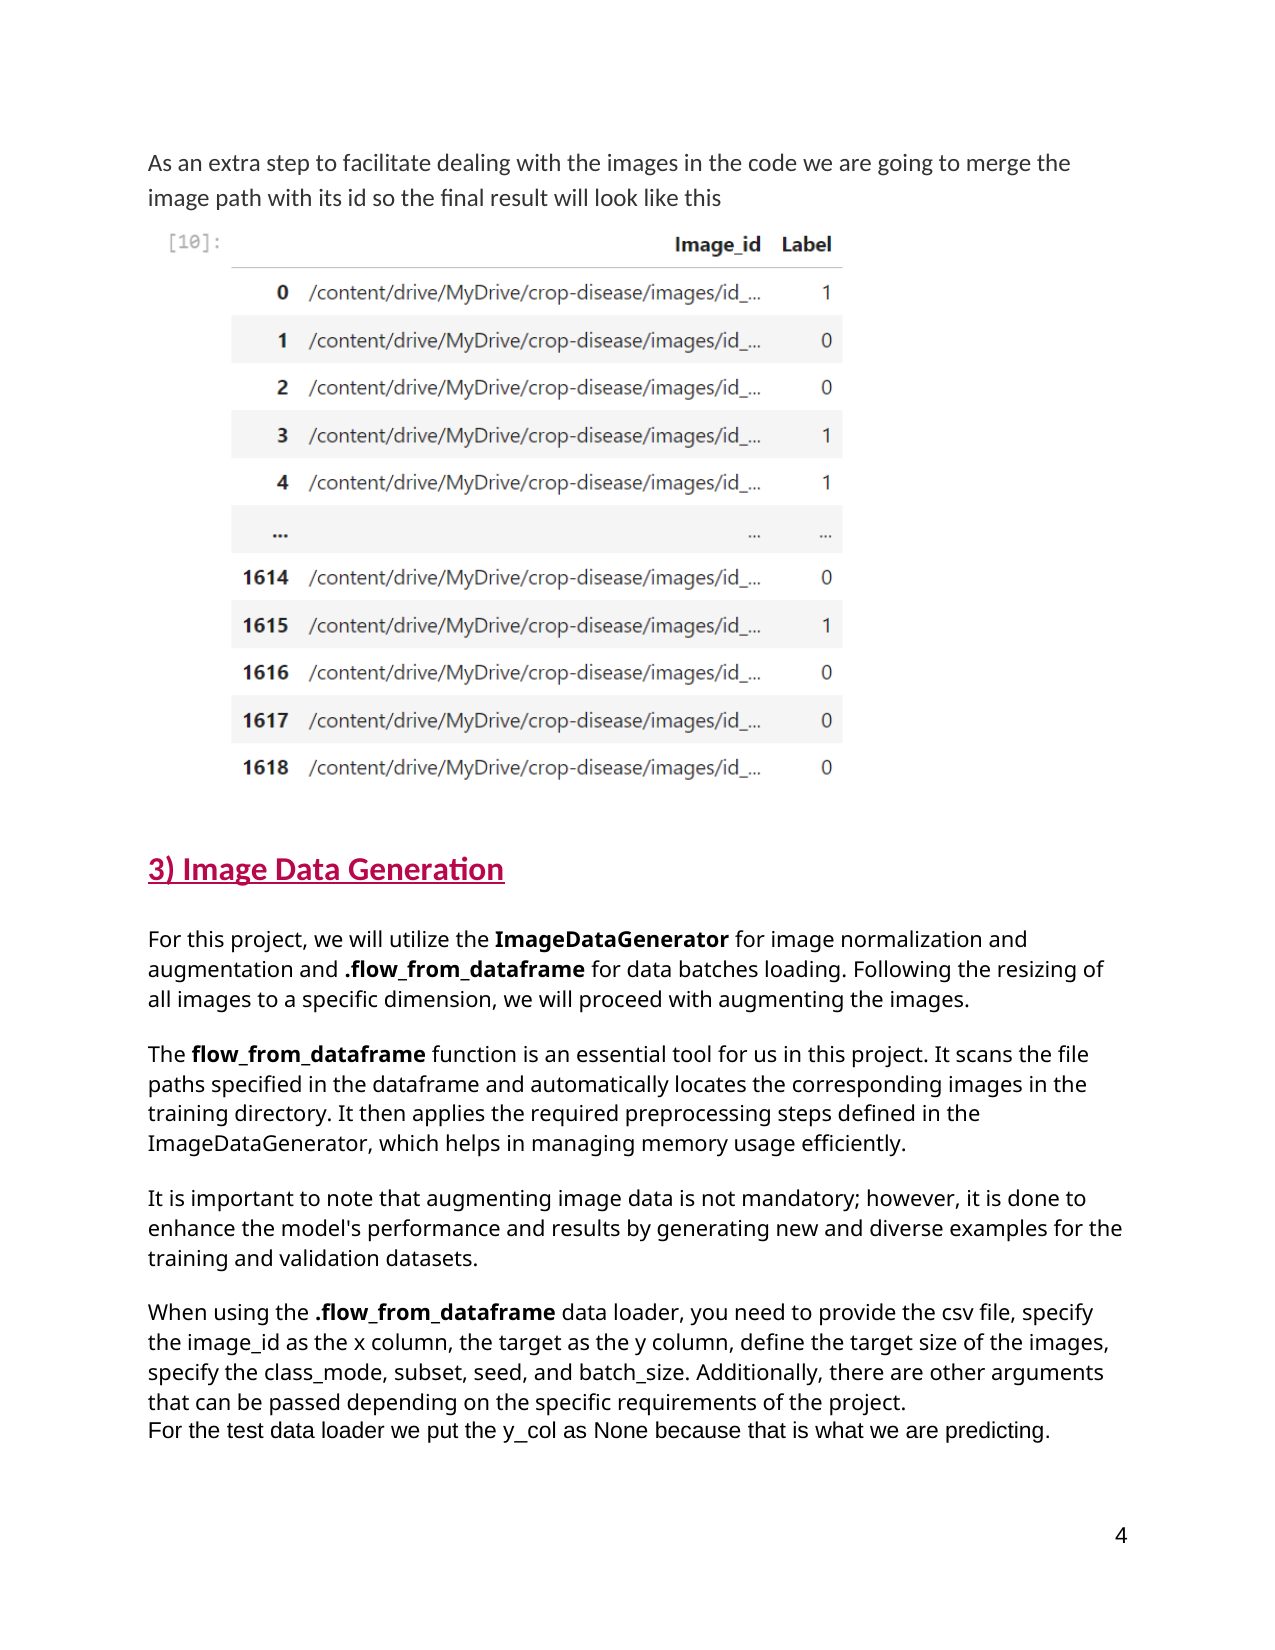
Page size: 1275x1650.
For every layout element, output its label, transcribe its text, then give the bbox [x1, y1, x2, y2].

text The flow_from_dataframe function is an essential tool for us in this project. It scans the file paths specified in the dataframe and automatically locates the corresponding images in the training directory. It then applies the required preprocessing steps defined in the ImageDataGenerator, which helps in managing memory usage efficiently. [148, 1039, 1127, 1158]
text For this project, we will utilize the ImageDataGenerator for image normalization and augmentation and .flow_from_dataframe for data batches loading. Following the resizing of all images to a specific dimension, we will proceed with augmenting the images. [148, 924, 1127, 1014]
subtitle 3) Image Data Generation [148, 847, 1127, 888]
text It is important to note that augmenting image data is not mandatory; however, it is done to enhance the model's performance and results by generating new and diverse examples for the training and validation datasets. [148, 1183, 1127, 1272]
text For the test data loader we put the y_col as None because that is what we are predicting. [148, 1417, 1127, 1443]
text When using the .flow_from_dataframe data loader, you need to provide the csv file, specify the image_id as the x column, the target as the y column, define the target size of the images, specify the class_mode, subset, seed, and batch_size. Additionally, there are other arguments that can be passed depending on the specific requirements of the project. [148, 1297, 1127, 1417]
picture [147, 217, 977, 810]
text As an extra step to facilitate dealing with the images in the code we are going to merge the image path with its id so the final result will look like this [148, 148, 1127, 213]
